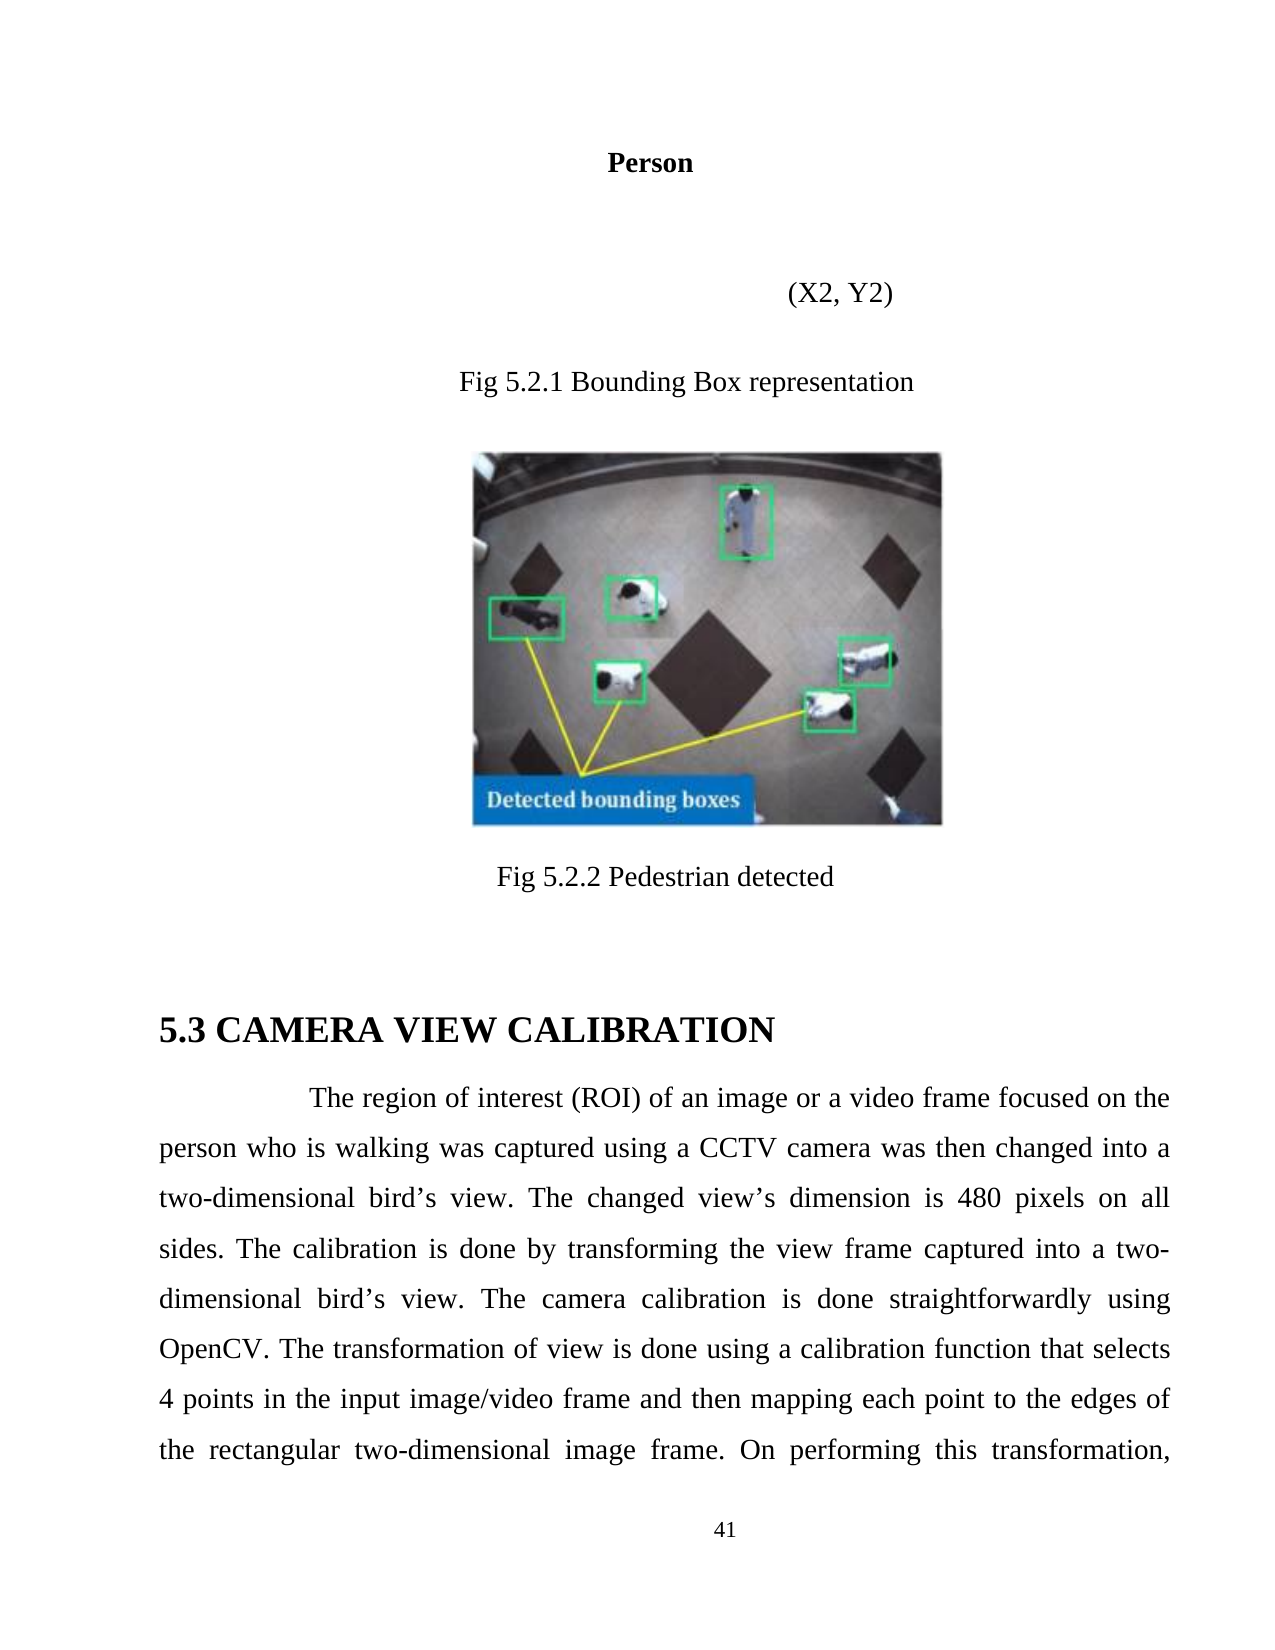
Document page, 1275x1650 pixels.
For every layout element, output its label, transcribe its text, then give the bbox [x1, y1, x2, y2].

text Fig 5.2.2 Pedestrian detected [159, 861, 1171, 892]
picture [470, 451, 945, 828]
list Person [159, 145, 1171, 179]
text (X2, Y2) [159, 277, 1171, 308]
text 5.3 CAMERA VIEW CALIBRATION [159, 1017, 1171, 1048]
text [159, 1080, 1171, 1466]
text Fig 5.2.1 Bounding Box representation [159, 366, 1171, 397]
